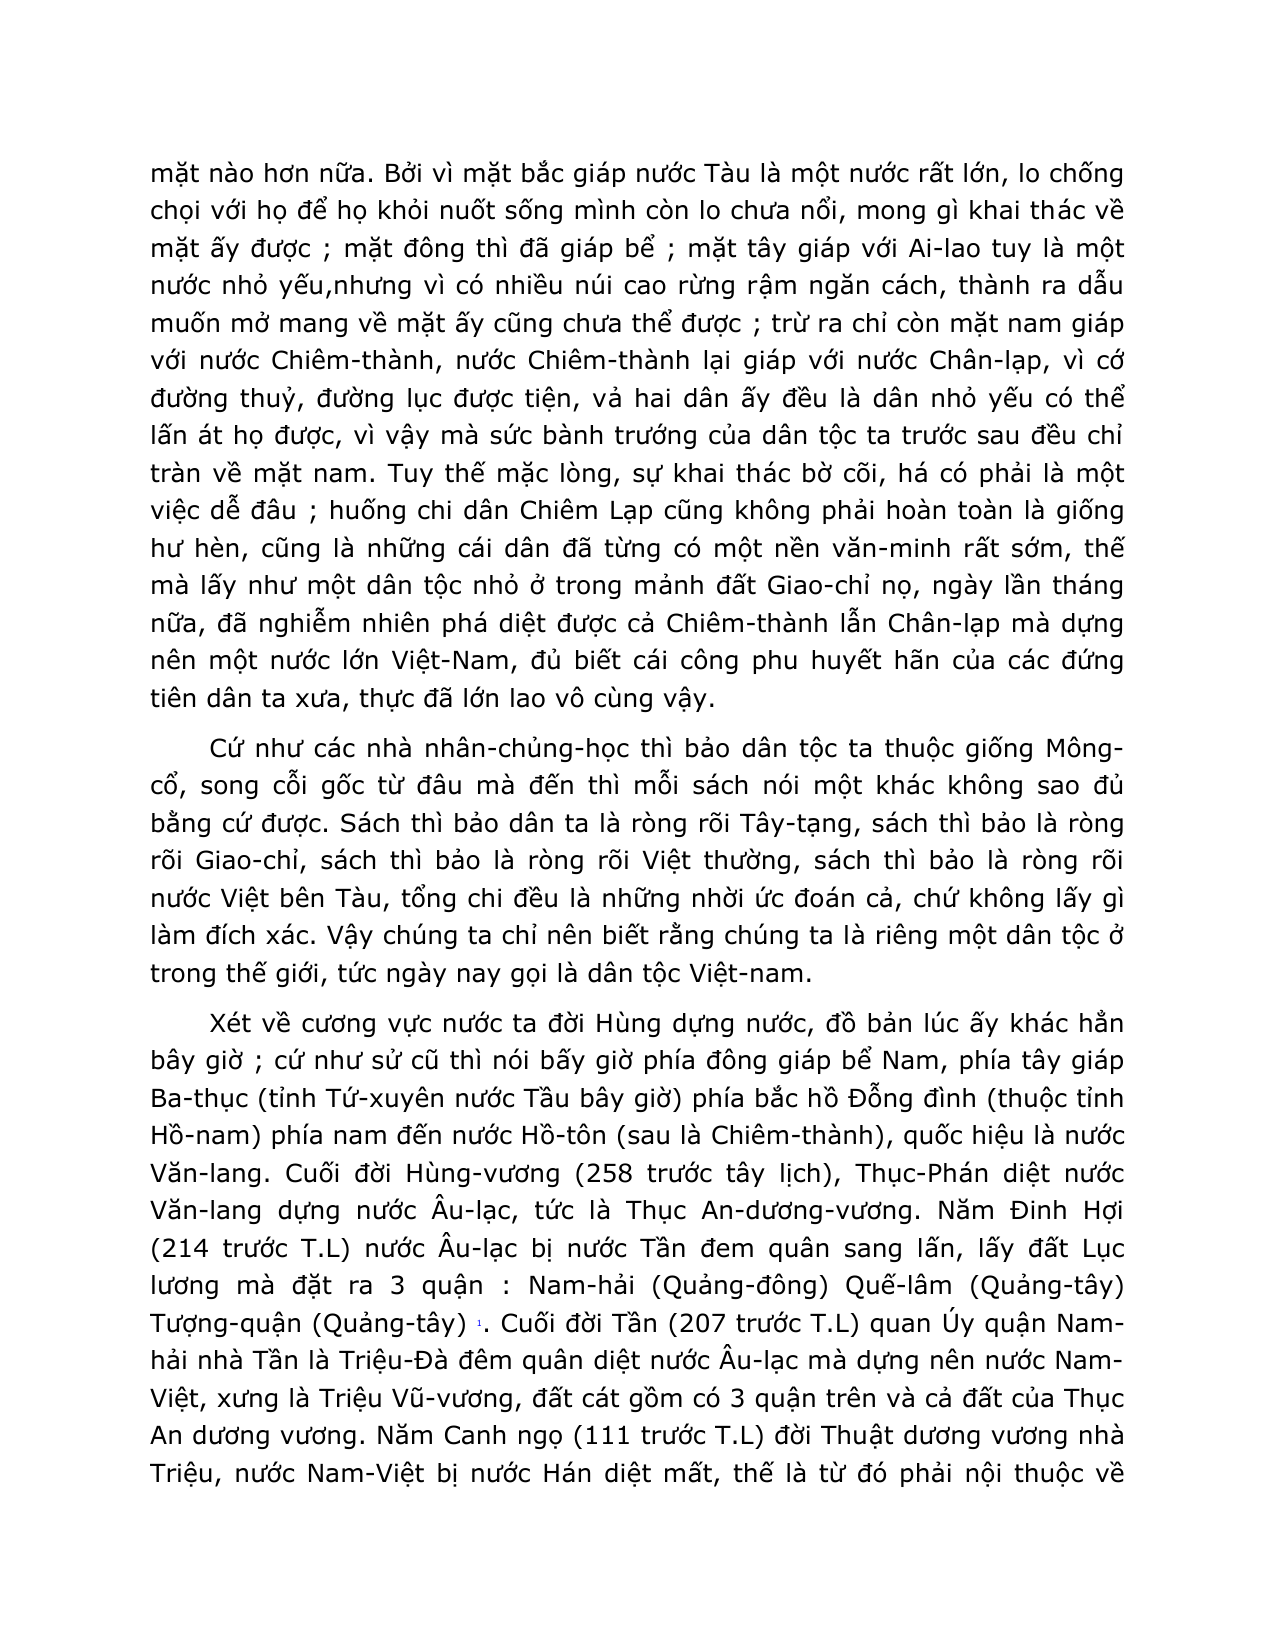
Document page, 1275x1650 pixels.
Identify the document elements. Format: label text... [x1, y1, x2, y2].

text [150, 150, 1125, 712]
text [150, 1000, 1125, 1487]
text Cứ như các nhà nhân-chủng-học thì bảo dân tộc ta thuộc giống Mông-cổ, song cỗi gốc từ đâu mà đến thì mỗi sách nói một khác không sao đủ bằng cứ được. Sách thì bảo dân ta là ròng rõi Tây-tạng, sách thì bảo là ròng rõi Giao-chỉ, sách thì bảo là ròng rõi Việt thường, sách thì bảo là ròng rõi nước Việt bên Tàu, tổng chi đều là những nhời ức đoán cả, chứ không lấy gì làm đích xác. Vậy chúng ta chỉ nên biết rằng chúng ta là riêng một dân tộc ở trong thế giới, tức ngày nay gọi là dân tộc Việt-nam. [150, 725, 1125, 987]
